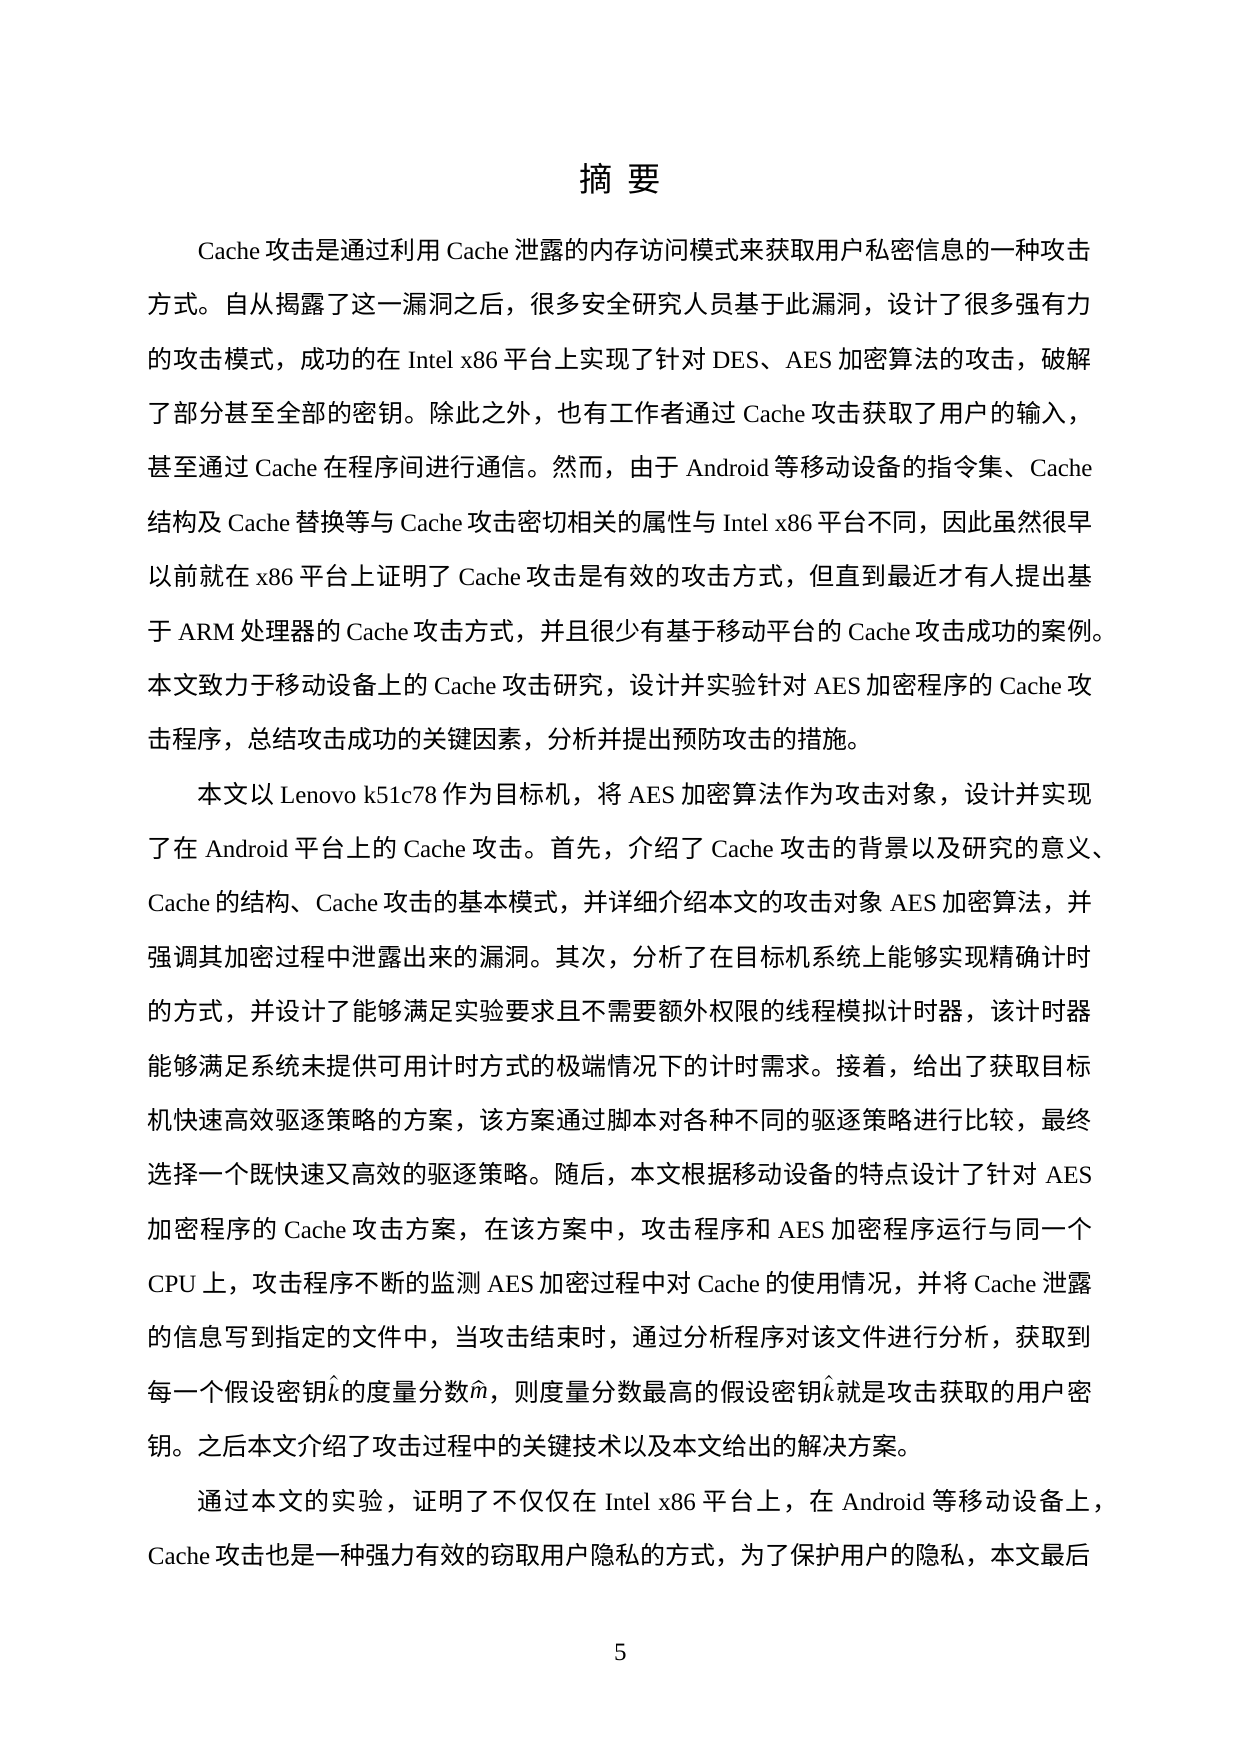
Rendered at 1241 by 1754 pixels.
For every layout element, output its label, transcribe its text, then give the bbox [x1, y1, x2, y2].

text 本文以Lenovo k51c78作为目标机，将AES加密算法作为攻击对象，设计并实现了在Android平台上的Cache攻击。首先，介绍了Cache攻击的背景以及研究的意义、Cache的结构、Cache攻击的基本模式，并详细介绍本文的攻击对象AES加密算法，并强调其加密过程中泄露出来的漏洞。其次，分析了在目标机系统上能够实现精确计时的方式，并设计了能够满足实验要求且不需要额外权限的线程模拟计时器，该计时器能够满足系统未提供可用计时方式的极端情况下的计时需求。接着，给出了获取目标机快速高效驱逐策略的方案，该方案通过脚本对各种不同的驱逐策略进行比较，最终选择一个既快速又高效的驱逐策略。随后，本文根据移动设备的特点设计了针对AES加密程序的Cache攻击方案，在该方案中，攻击程序和AES加密程序运行与同一个CPU上，攻击程序不断的监测AES加密过程中对Cache的使用情况，并将Cache泄露的信息写到指定的文件中，当攻击结束时，通过分析程序对该文件进行分析，获取到每一个假设密钥的度量分数，则度量分数最高的假设密钥就是攻击获取的用户密钥。之后本文介绍了攻击过程中的关键技术以及本文给出的解决方案。 [148, 774, 1092, 1463]
text 摘 要 [148, 153, 1092, 201]
text Cache攻击是通过利用Cache泄露的内存访问模式来获取用户私密信息的一种攻击方式。自从揭露了这一漏洞之后，很多安全研究人员基于此漏洞，设计了很多强有力的攻击模式，成功的在Intel x86平台上实现了针对DES、AES加密算法的攻击，破解了部分甚至全部的密钥。除此之外，也有工作者通过Cache攻击获取了用户的输入，甚至通过Cache在程序间进行通信。然而，由于Android等移动设备的指令集、Cache结构及Cache替换等与Cache攻击密切相关的属性与Intel x86平台不同，因此虽然很早以前就在x86平台上证明了Cache攻击是有效的攻击方式，但直到最近才有人提出基于ARM处理器的Cache攻击方式，并且很少有基于移动平台的Cache攻击成功的案例。本文致力于移动设备上的Cache攻击研究，设计并实验针对AES加密程序的Cache攻击程序，总结攻击成功的关键因素，分析并提出预防攻击的措施。 [148, 230, 1092, 756]
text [148, 1481, 1092, 1572]
